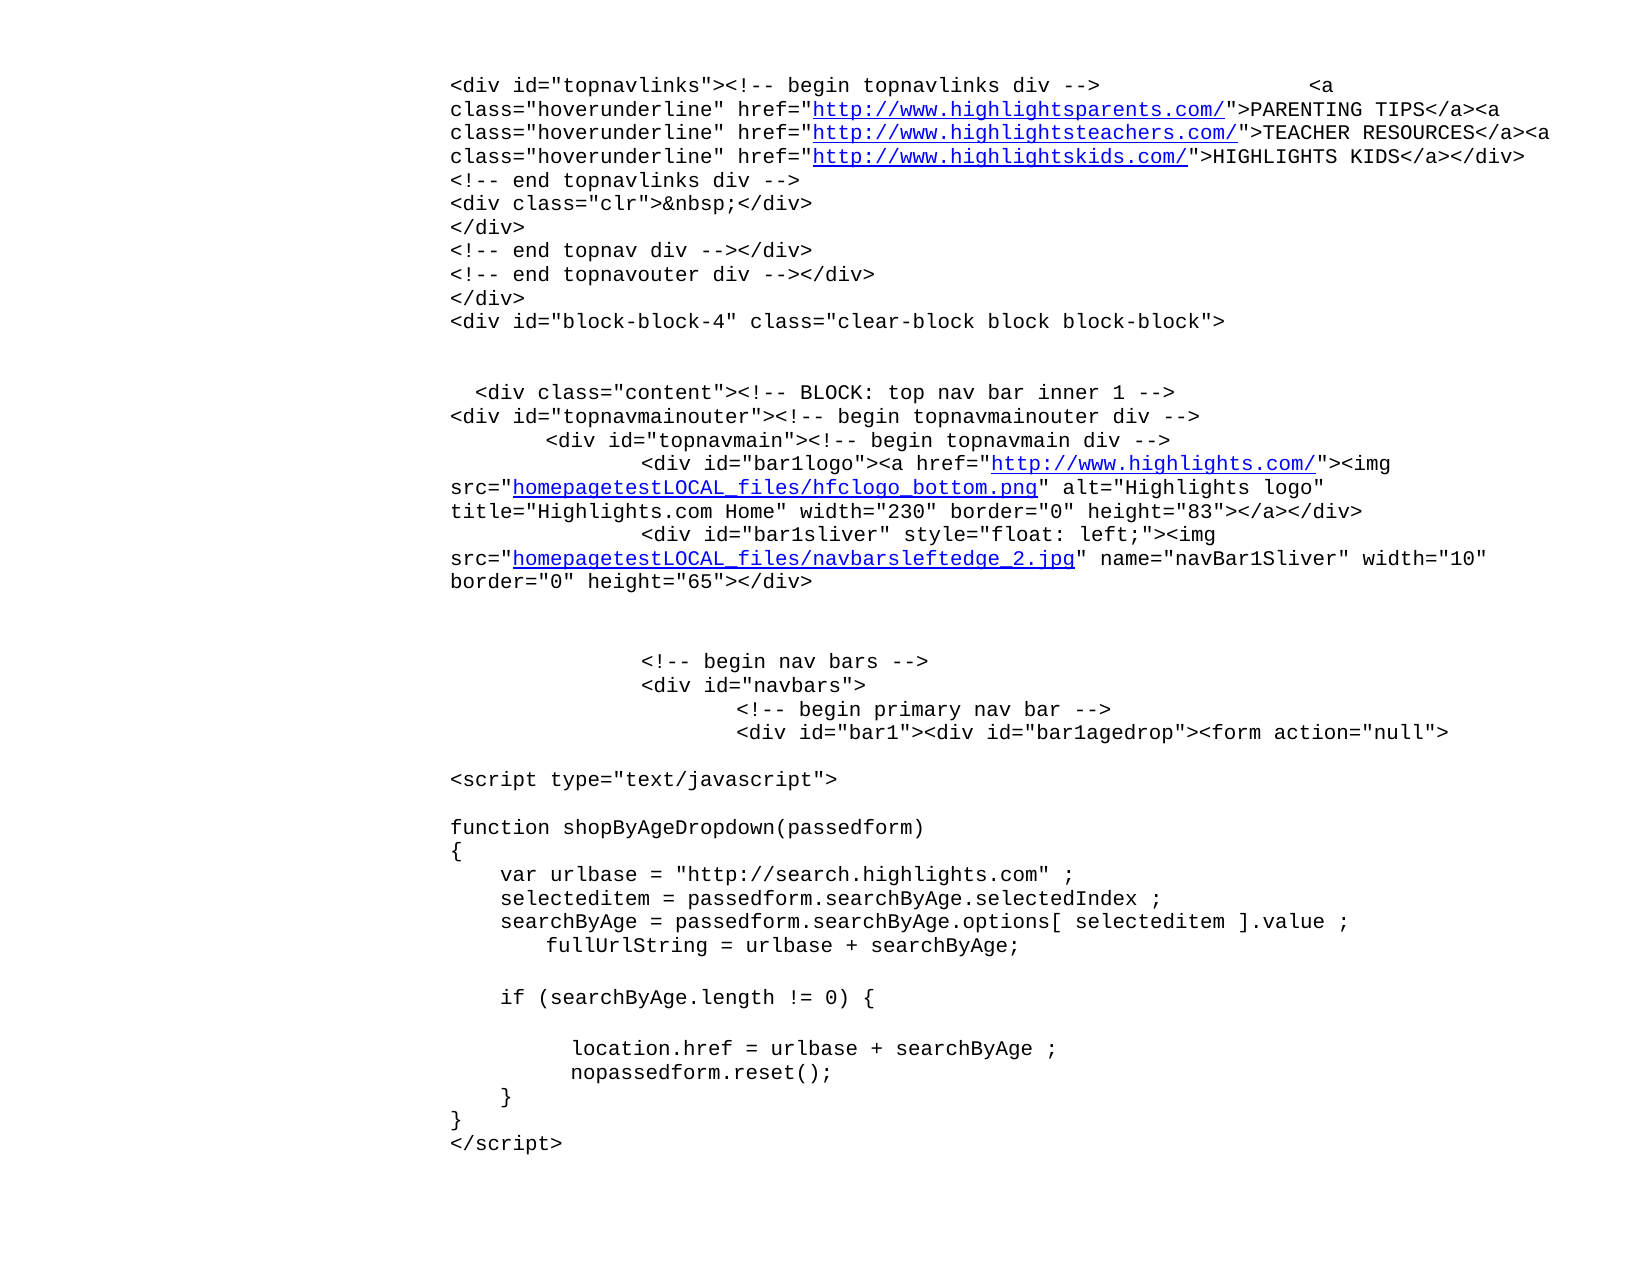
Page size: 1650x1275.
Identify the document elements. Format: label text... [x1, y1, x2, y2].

text <div id="bar1sliver" style="float: left;"><img src="homepagetestLOCAL_files/navbarsleftedge_2.jpg" name="navBar1Sliver" width="10" border="0" height="65"></div> [450, 524, 1575, 595]
text <div class="content"><!-- BLOCK: top nav bar inner 1 --> [450, 382, 1575, 406]
text selecteditem = passedform.searchByAge.selectedIndex ; [450, 888, 1575, 911]
text <!-- end topnav div --></div> [450, 241, 1575, 264]
text { [450, 840, 1575, 864]
text <div id="topnavmainouter"><!-- begin topnavmainouter div --> [450, 406, 1575, 430]
text function shopByAgeDropdown(passedform) [450, 817, 1575, 840]
text <div id="block-block-4" class="clear-block block block-block"> [450, 311, 1575, 335]
text <div id="topnavmain"><!-- begin topnavmain div --> [450, 430, 1575, 453]
text } [450, 1109, 1575, 1133]
text fullUrlString = urlbase + searchByAge; [450, 935, 1575, 959]
text var urlbase = "http://search.highlights.com" ; [450, 864, 1575, 888]
text <!-- begin primary nav bar --> [450, 698, 1575, 722]
text <div id="topnavlinks"><!-- begin topnavlinks div --> <a class="hoverunderline" href="http://www.highlightsparents.com/">PARENTING TIPS</a><a class="hoverunderline" href="http://www.highlightsteachers.com/">TEACHER RESOURCES</a><a class="hoverunderline" href="http://www.highlightskids.com/">HIGHLIGHTS KIDS</a></div> [450, 75, 1575, 169]
text </div> [450, 217, 1575, 241]
text nopassedform.reset(); [450, 1062, 1575, 1086]
text } [450, 1086, 1575, 1109]
text searchByAge = passedform.searchByAge.options[ selecteditem ].value ; [450, 911, 1575, 935]
text </div> [450, 288, 1575, 311]
text <div id="bar1"><div id="bar1agedrop"><form action="null"> [450, 722, 1575, 746]
text <script type="text/javascript"> [450, 769, 1575, 793]
text if (searchByAge.length != 0) { [450, 987, 1575, 1010]
text <div id="bar1logo"><a href="http://www.highlights.com/"><img src="homepagetestLOCAL_files/hfclogo_bottom.png" alt="Highlights logo" title="Highlights.com Home" width="230" border="0" height="83"></a></div> [450, 453, 1575, 524]
text <div class="clr">&nbsp;</div> [450, 193, 1575, 217]
text </script> [450, 1133, 1575, 1157]
text <!-- begin nav bars --> [450, 651, 1575, 675]
text location.href = urlbase + searchByAge ; [450, 1038, 1575, 1062]
text <!-- end topnavouter div --></div> [450, 264, 1575, 288]
text <!-- end topnavlinks div --> [450, 169, 1575, 193]
text <div id="navbars"> [450, 675, 1575, 698]
